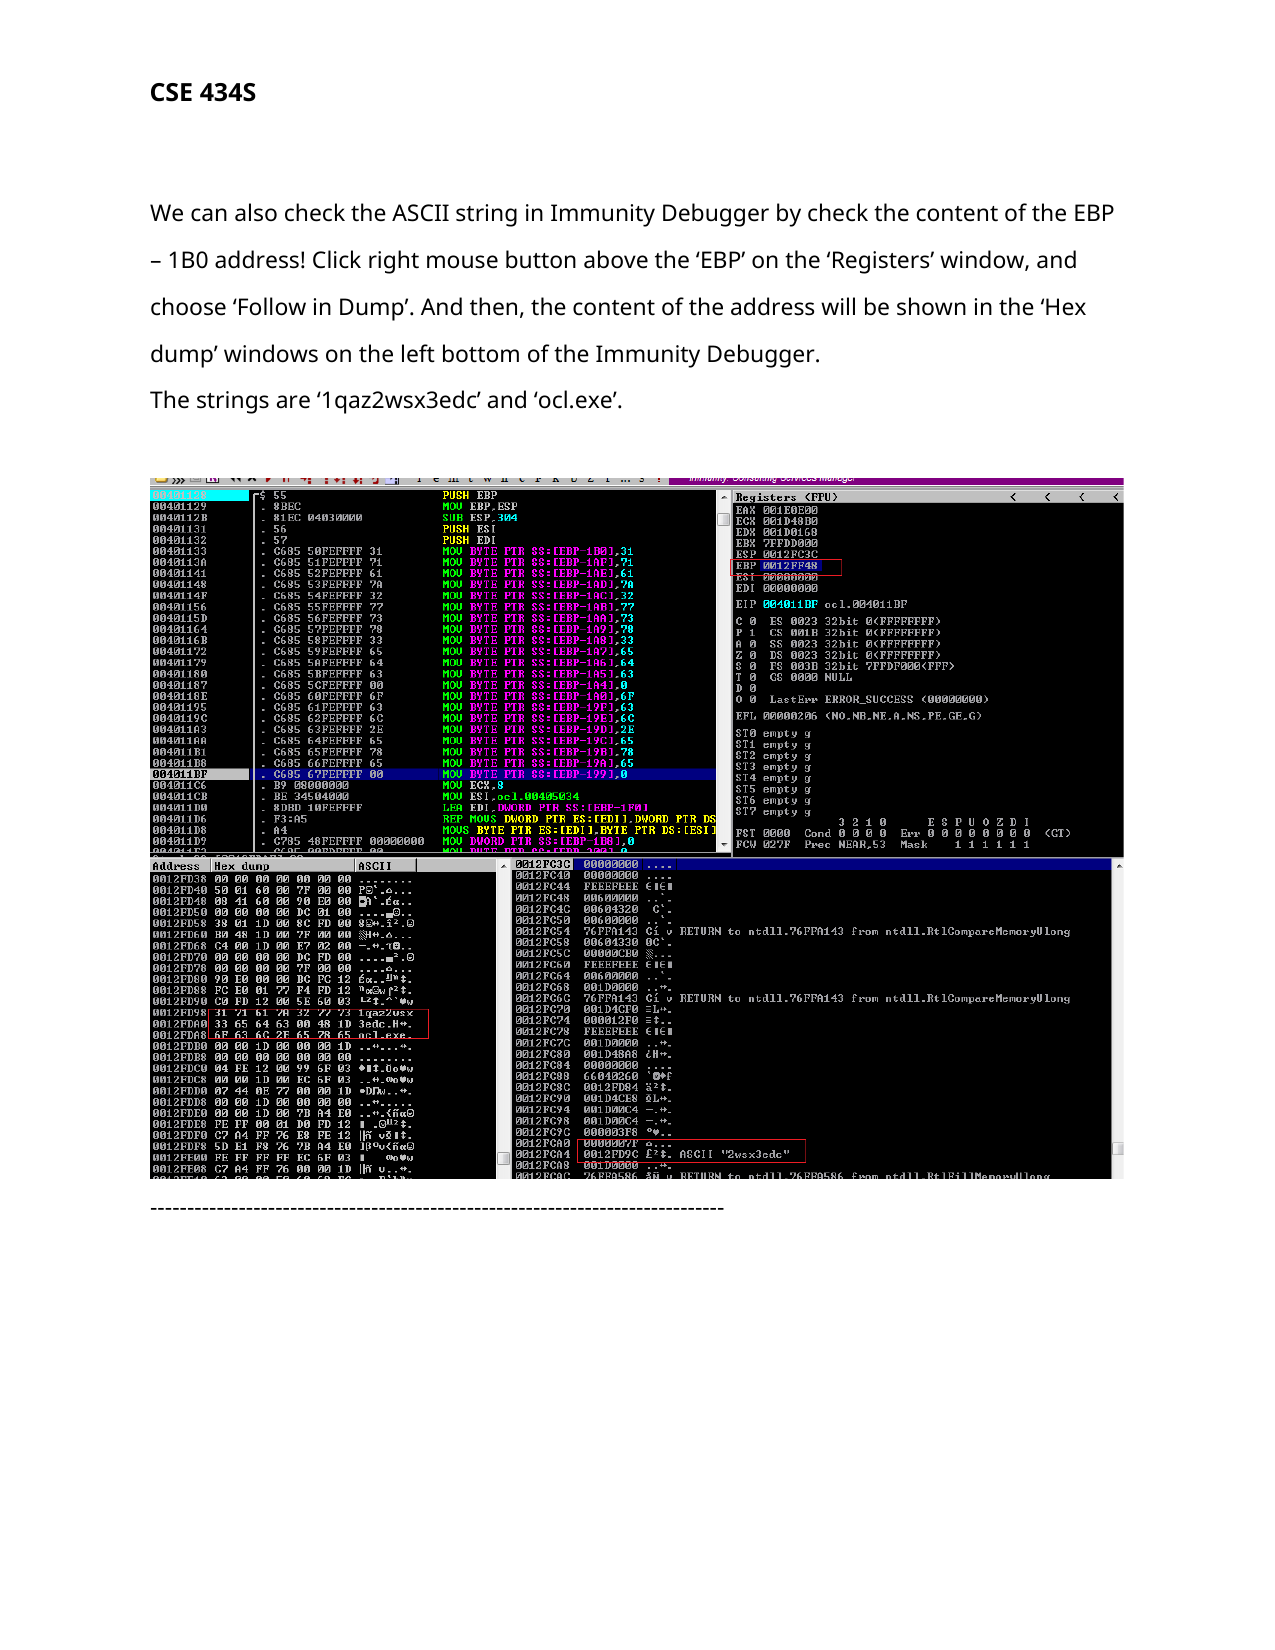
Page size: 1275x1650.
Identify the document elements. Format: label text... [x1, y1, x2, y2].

text We can also check the ASCII string in Immunity Debugger by check the content of the EBP – 1B0 address! Click right mouse button above the ‘EBP’ on the ‘Registers’ window, and choose ‘Follow in Dump’. And then, the content of the address will be shown in the ‘Hex dump’ windows on the left bottom of the Immunity Debugger. [150, 197, 1125, 369]
picture [150, 478, 1124, 1179]
text ------------------------------------------------------------------------------ [150, 1191, 1125, 1222]
text The strings are ‘1qaz2wsx3edc’ and ‘ocl.exe’. [150, 384, 1125, 416]
